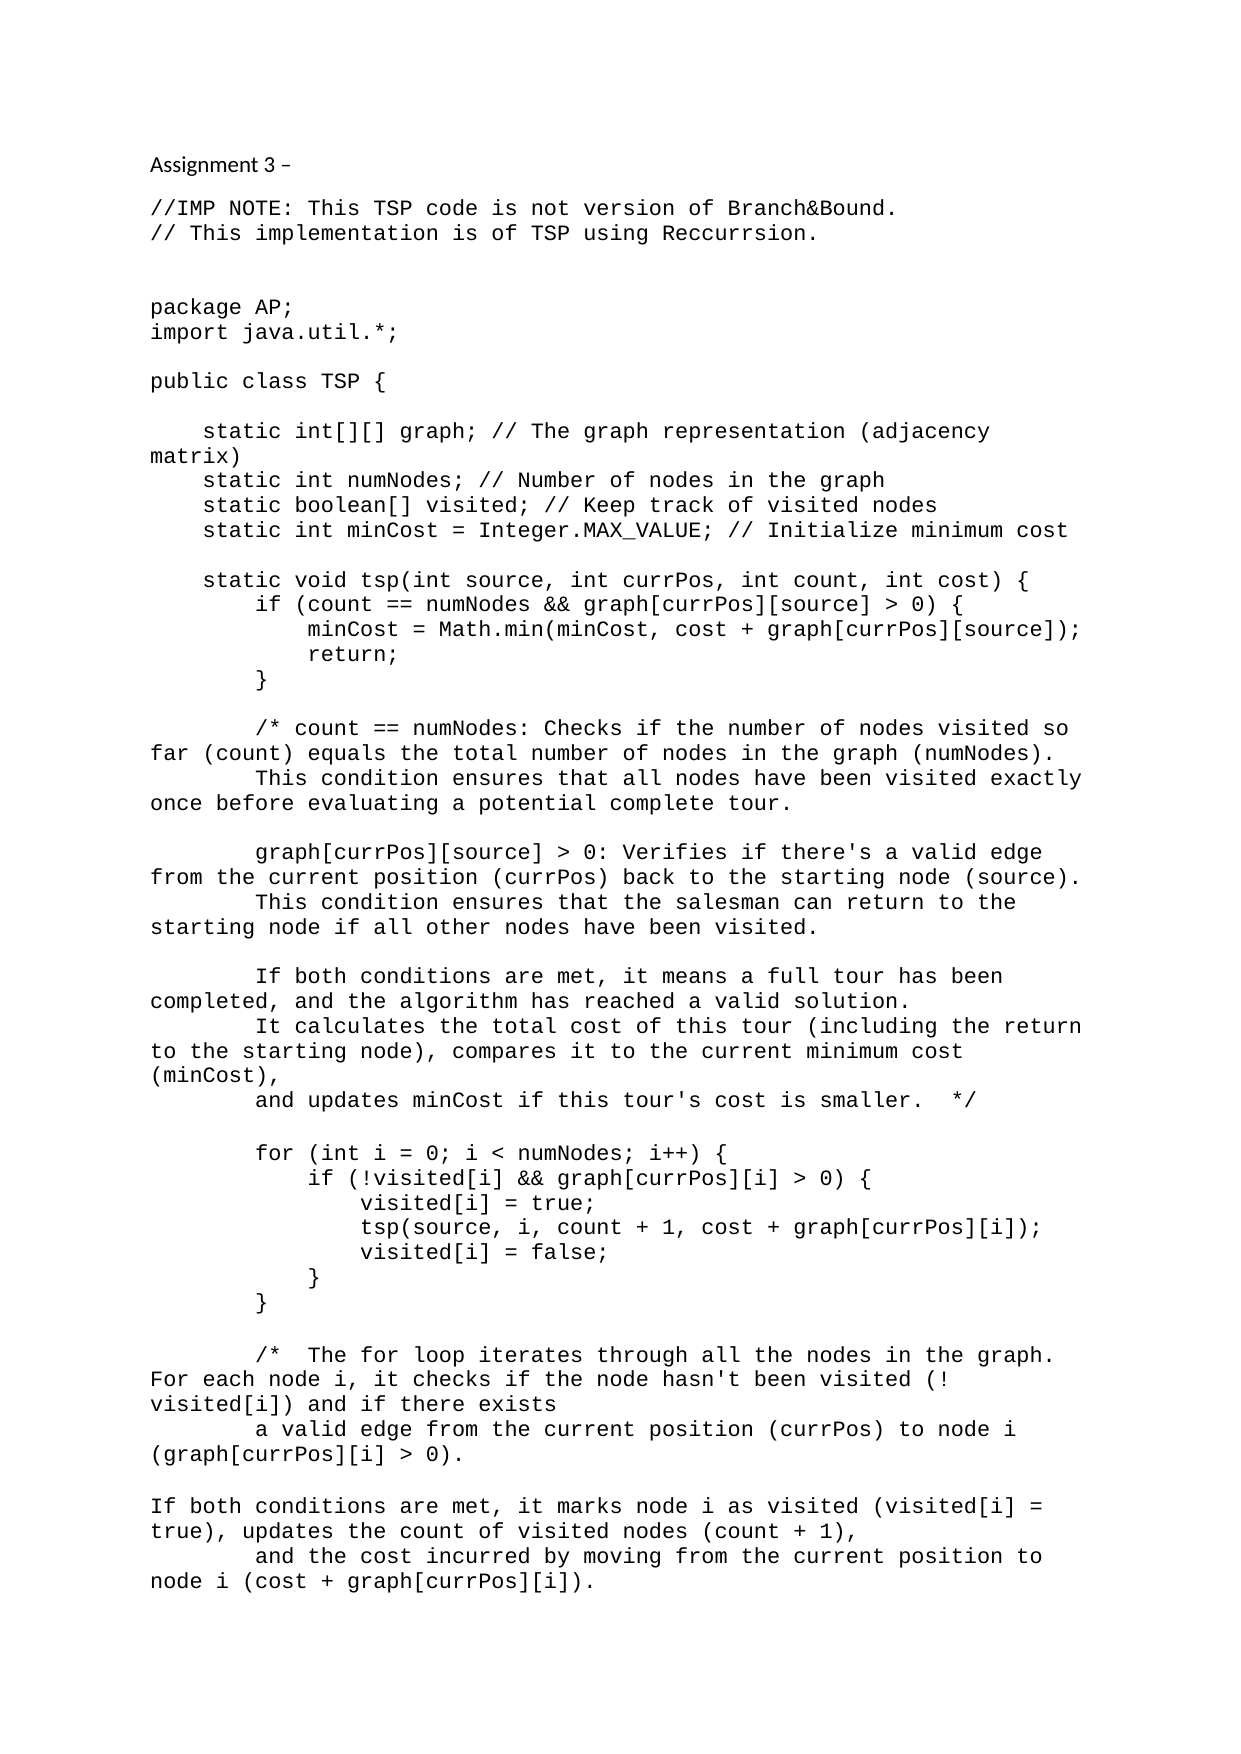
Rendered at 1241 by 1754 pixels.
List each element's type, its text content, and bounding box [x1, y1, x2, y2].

text If both conditions are met, it means a full tour has been completed, and the algorithm has reached a valid solution. [150, 965, 1090, 1015]
text package AP; [150, 296, 1090, 321]
text static int minCost = Integer.MAX_VALUE; // Initialize minimum cost [150, 519, 1090, 544]
text // This implementation is of TSP using Reccurrsion. [150, 222, 1090, 246]
text This condition ensures that all nodes have been visited exactly once before evaluating a potential complete tour. [150, 767, 1090, 817]
text and the cost incurred by moving from the current position to node i (cost + graph[currPos][i]). [150, 1545, 1090, 1595]
text /* The for loop iterates through all the nodes in the graph. [150, 1344, 1090, 1368]
text and updates minCost if this tour's cost is smaller. */ [150, 1089, 1090, 1114]
text graph[currPos][source] > 0: Verifies if there's a valid edge from the current position (currPos) back to the starting node (source). [150, 841, 1090, 891]
text } [150, 668, 1090, 693]
text for (int i = 0; i < numNodes; i++) { [150, 1142, 1090, 1167]
text For each node i, it checks if the node hasn't been visited (!visited[i]) and if there exists [150, 1368, 1090, 1418]
text //IMP NOTE: This TSP code is not version of Branch&Bound. [150, 197, 1090, 222]
text a valid edge from the current position (currPos) to node i (graph[currPos][i] > 0). [150, 1418, 1090, 1468]
text if (!visited[i] && graph[currPos][i] > 0) { [150, 1167, 1090, 1192]
text minCost = Math.min(minCost, cost + graph[currPos][source]); [150, 618, 1090, 643]
text Assignment 3 – [150, 150, 1090, 178]
text public class TSP { [150, 370, 1090, 395]
text if (count == numNodes && graph[currPos][source] > 0) { [150, 593, 1090, 618]
text static int numNodes; // Number of nodes in the graph [150, 469, 1090, 494]
text static int[][] graph; // The graph representation (adjacency matrix) [150, 420, 1090, 469]
text It calculates the total cost of this tour (including the return to the starting node), compares it to the current minimum cost (minCost), [150, 1015, 1090, 1089]
text } [150, 1266, 1090, 1291]
text static boolean[] visited; // Keep track of visited nodes [150, 494, 1090, 519]
text } [150, 1291, 1090, 1316]
text If both conditions are met, it marks node i as visited (visited[i] = true), updates the count of visited nodes (count + 1), [150, 1496, 1090, 1545]
text static void tsp(int source, int currPos, int count, int cost) { [150, 569, 1090, 593]
text /* count == numNodes: Checks if the number of nodes visited so far (count) equals the total number of nodes in the graph (numNodes). [150, 717, 1090, 767]
text visited[i] = false; [150, 1241, 1090, 1266]
text tsp(source, i, count + 1, cost + graph[currPos][i]); [150, 1217, 1090, 1241]
text import java.util.*; [150, 321, 1090, 346]
text visited[i] = true; [150, 1192, 1090, 1217]
text return; [150, 643, 1090, 668]
text This condition ensures that the salesman can return to the starting node if all other nodes have been visited. [150, 891, 1090, 941]
